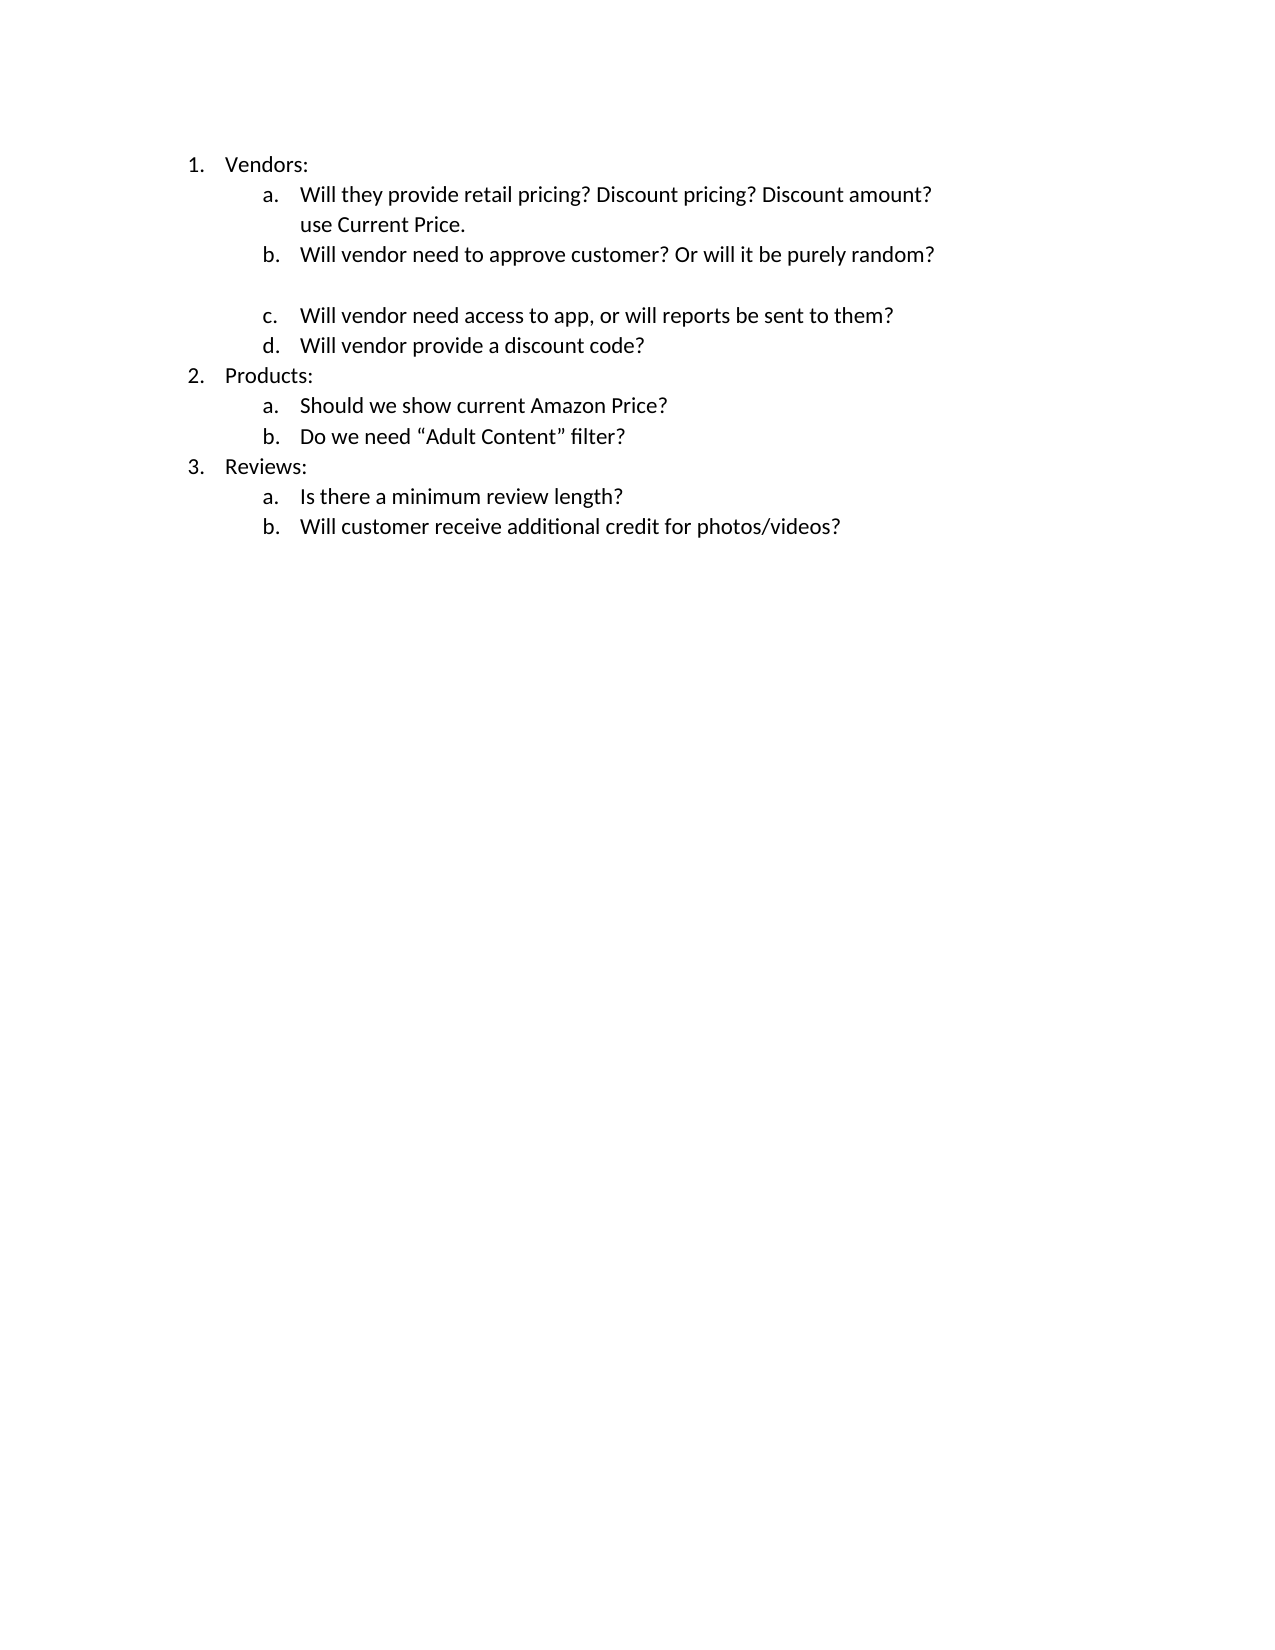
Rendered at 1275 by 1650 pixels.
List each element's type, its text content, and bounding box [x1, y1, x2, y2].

list Products: [187, 361, 1125, 389]
list Vendors: [187, 150, 1125, 178]
list Is there a minimum review length? [262, 482, 1125, 510]
list Reviews: [187, 452, 1125, 480]
list Will they provide retail pricing? Discount pricing? Discount amount? use Current Price. [262, 180, 1125, 238]
list Will customer receive additional credit for photos/videos? [262, 512, 1125, 541]
list Will vendor provide a discount code? [262, 331, 1125, 359]
list Will vendor need access to app, or will reports be sent to them? [262, 301, 1125, 329]
list Will vendor need to approve customer? Or will it be purely random? [262, 241, 1125, 299]
list Should we show current Amazon Price? [262, 392, 1125, 420]
list Do we need “Adult Content” filter? [262, 422, 1125, 450]
